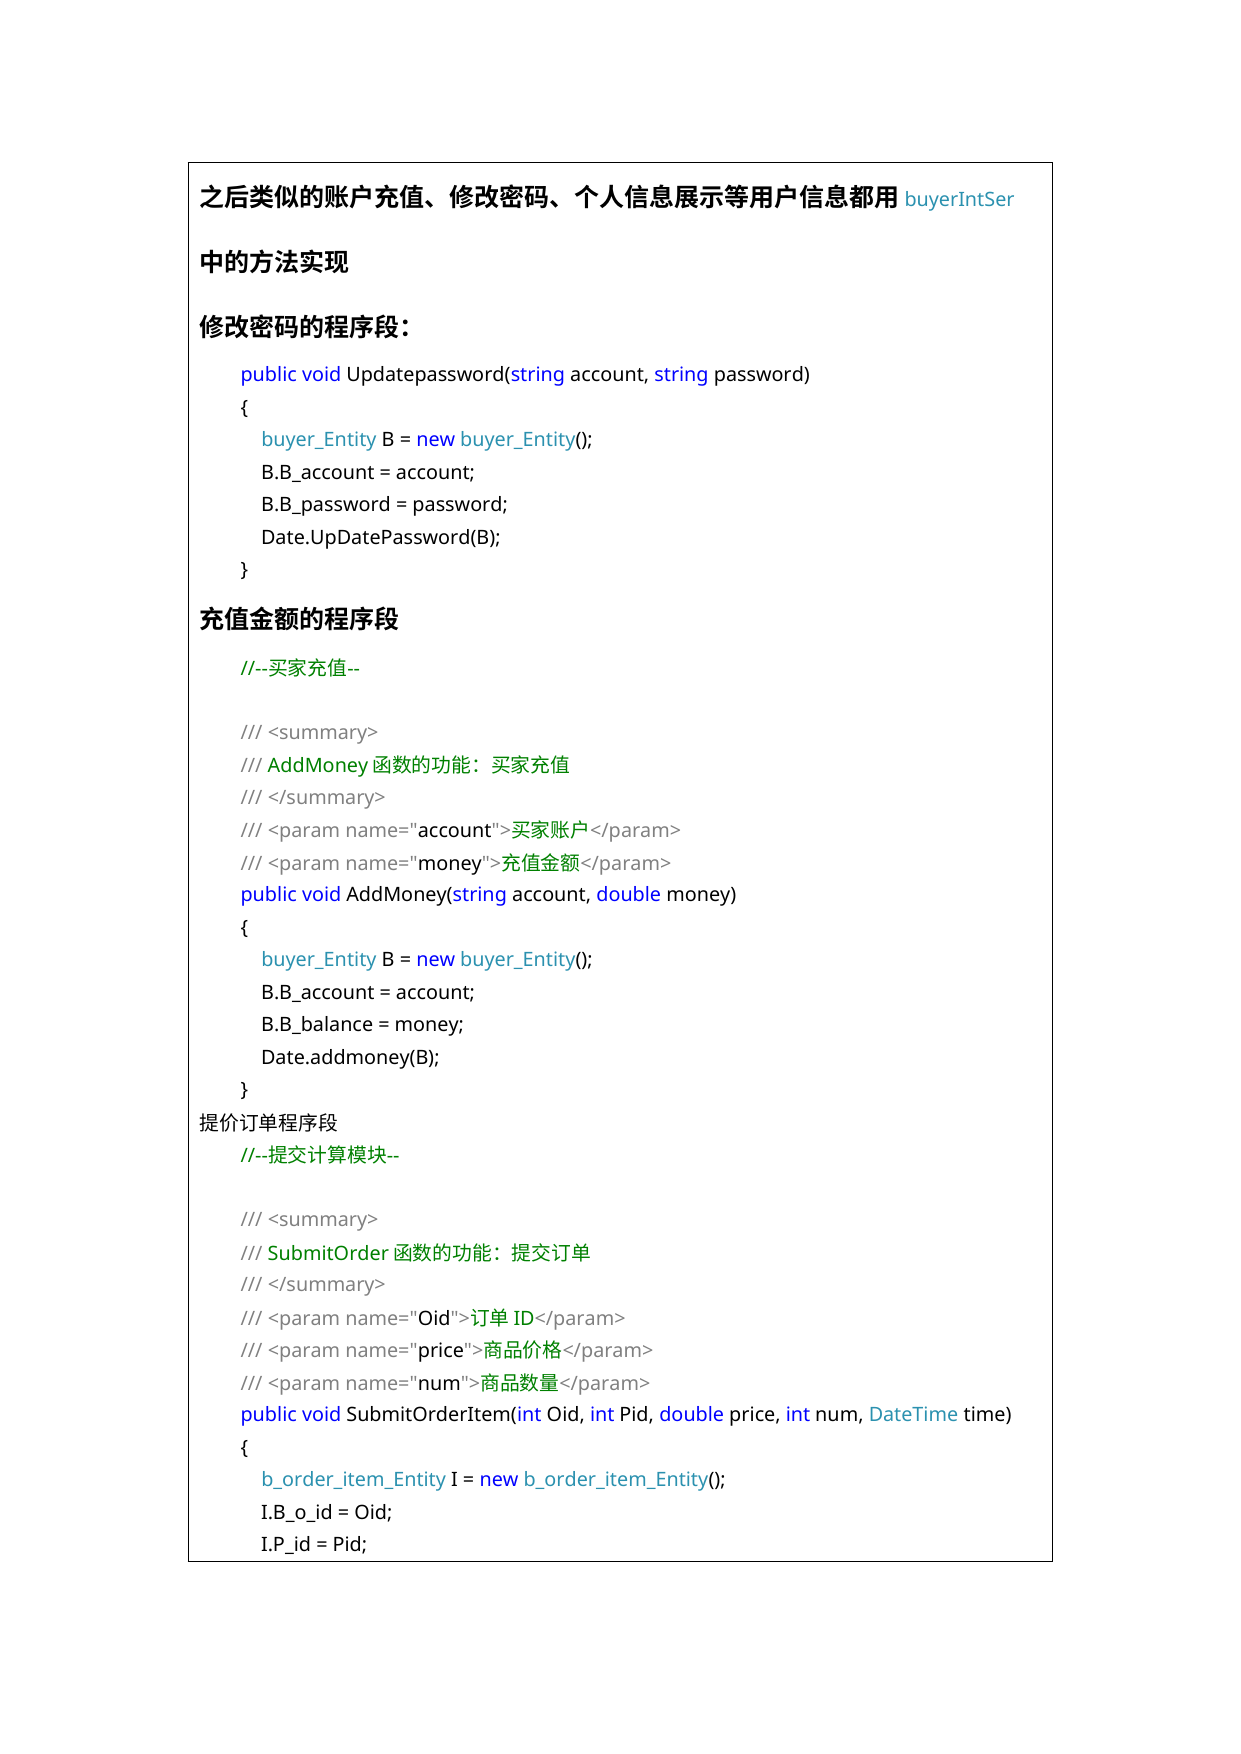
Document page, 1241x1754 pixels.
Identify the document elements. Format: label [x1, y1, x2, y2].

table_cell [189, 163, 1052, 1561]
